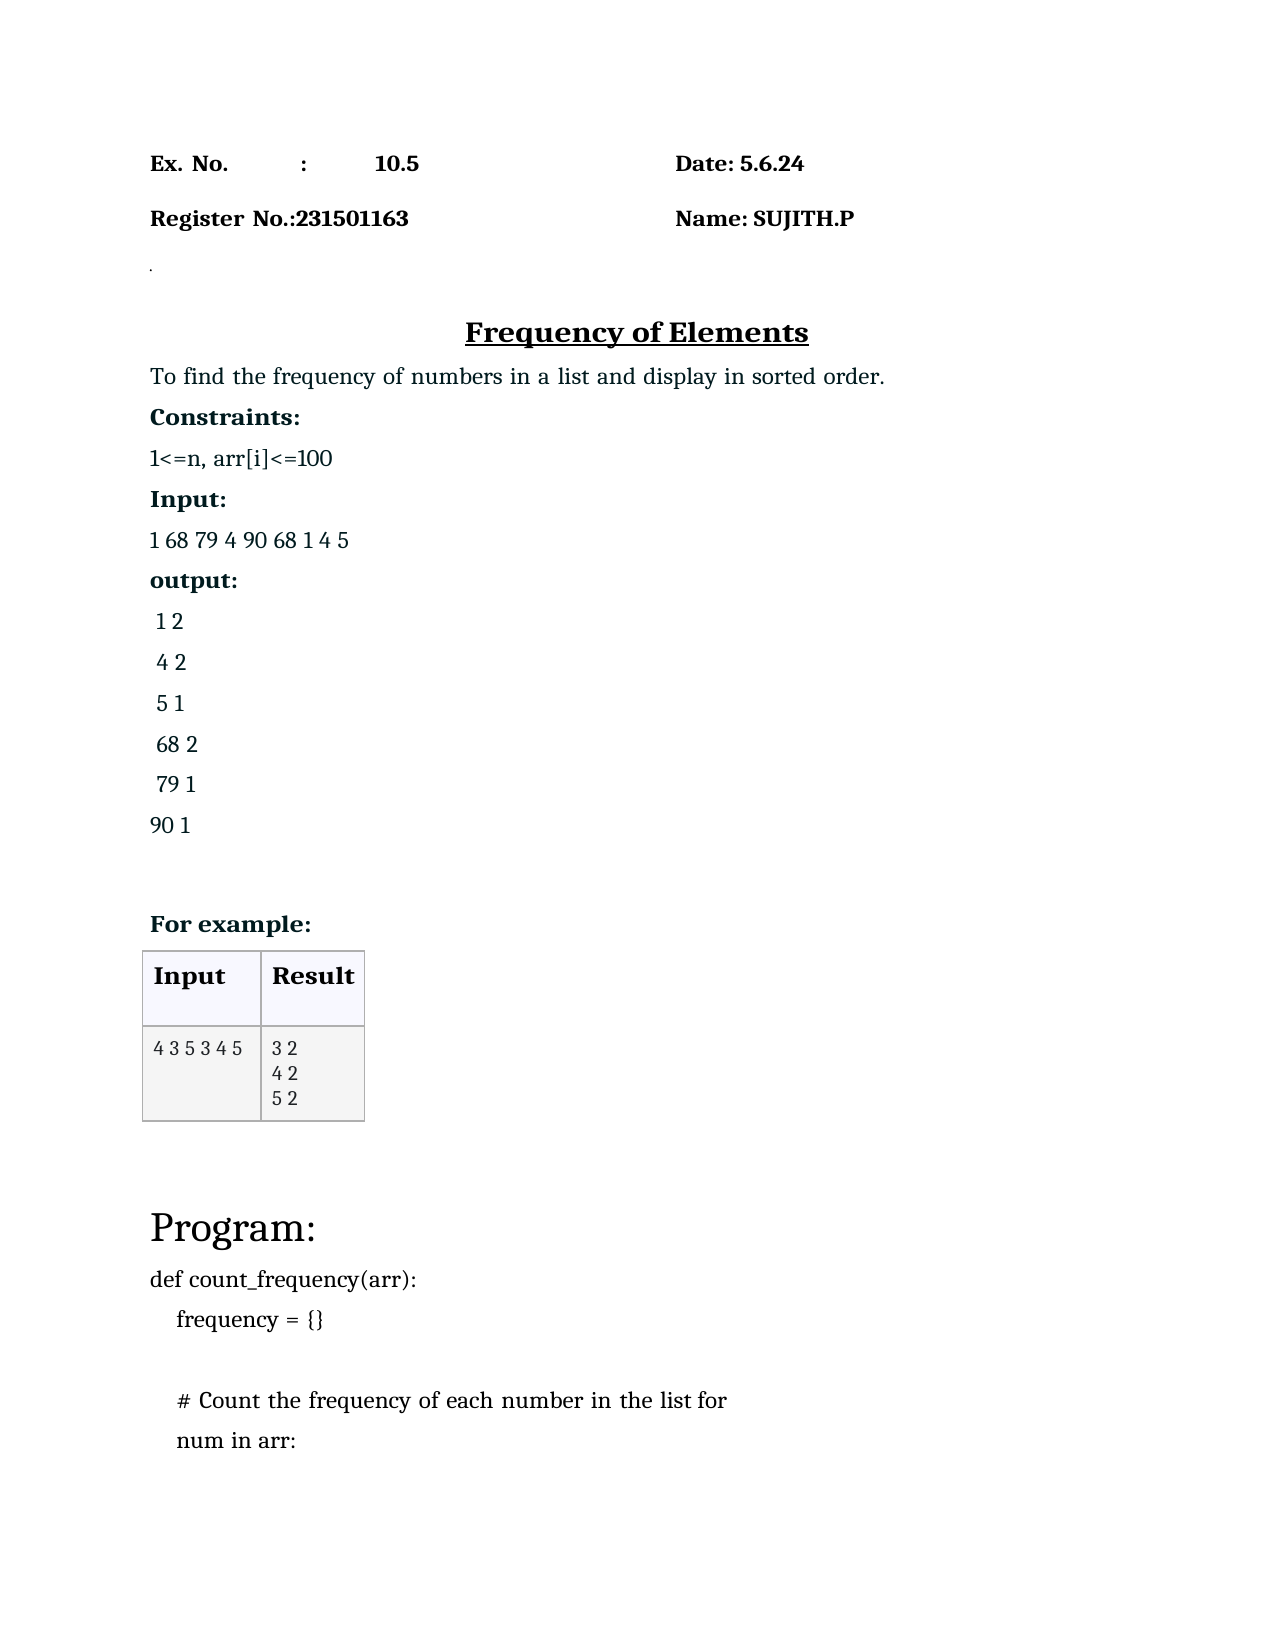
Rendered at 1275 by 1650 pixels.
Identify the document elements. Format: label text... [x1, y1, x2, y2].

table_cell 3 2 4 2 5 2 [262, 1027, 364, 1120]
text 4 2 [156, 649, 1135, 677]
text For example: [150, 910, 1135, 938]
table_header Input [143, 952, 260, 1025]
text Ex. No. : 10.5 Date: 5.6.24 [150, 151, 1135, 177]
text def count_frequency(arr): frequency = {} [150, 1266, 430, 1334]
text 79 1 [156, 771, 1135, 799]
subtitle Constraints: [150, 404, 1135, 432]
subtitle Program: [150, 1204, 1135, 1252]
text 90 1 [150, 812, 1135, 840]
text 1 2 [156, 608, 1135, 636]
text 1<=n, arr[i]<=100 [150, 445, 1135, 473]
text Register No.:231501163 Name: SUJITH.P [150, 206, 1135, 232]
text To find the frequency of numbers in a list and display in sorted order. [150, 363, 1135, 391]
subtitle Input: [150, 486, 1135, 513]
subtitle output: [150, 567, 1135, 595]
text 68 2 [156, 731, 1135, 758]
subtitle Frequency of Elements [399, 316, 875, 350]
table_cell 4 3 5 3 4 5 [143, 1027, 260, 1120]
text 5 1 [156, 690, 1135, 717]
text 1 68 79 4 90 68 1 4 5 [150, 527, 1135, 554]
table_header Result [262, 952, 364, 1025]
text # Count the frequency of each number in the list for num in arr: [176, 1387, 738, 1455]
